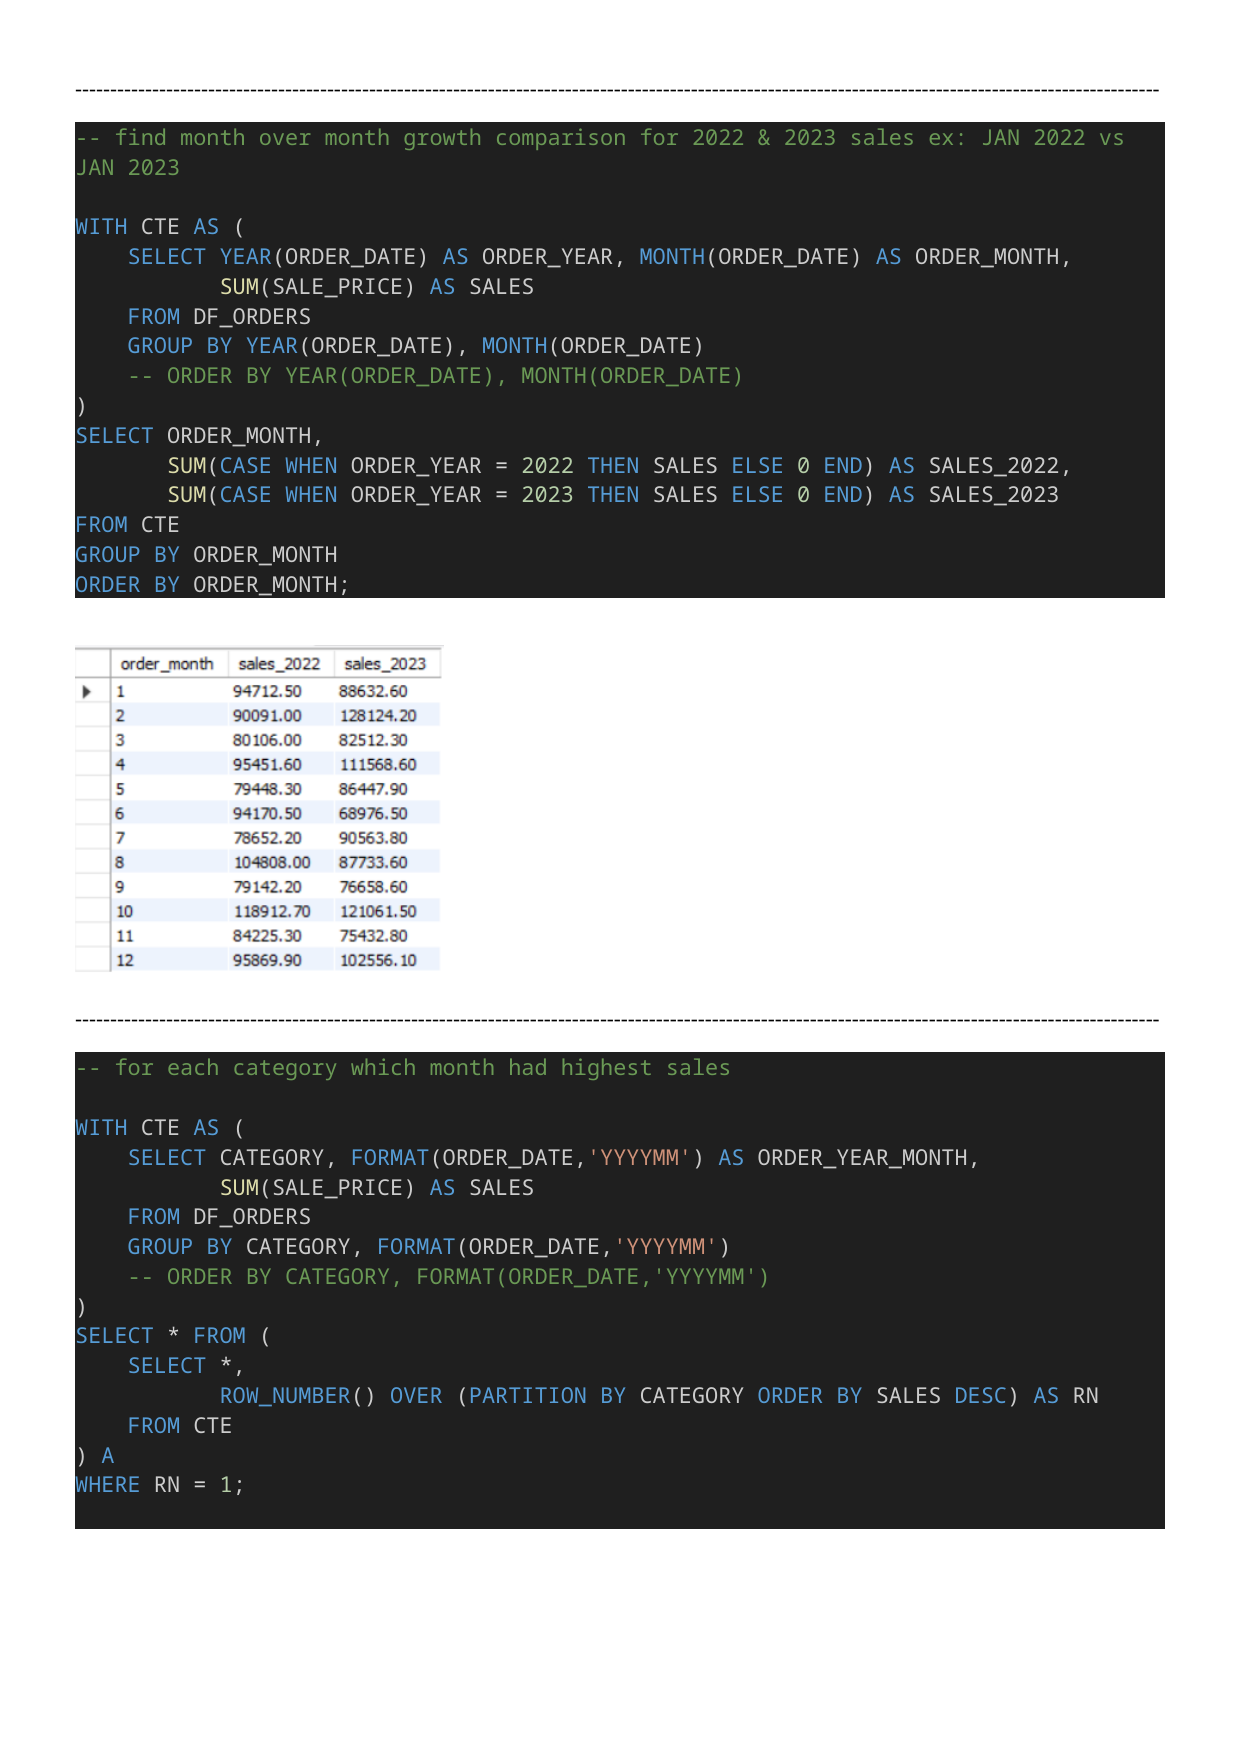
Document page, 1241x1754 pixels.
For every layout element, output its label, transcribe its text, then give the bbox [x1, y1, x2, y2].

text FROM DF_ORDERS [75, 301, 1165, 330]
text FROM CTE [75, 509, 1165, 539]
text SUM(CASE WHEN ORDER_YEAR = 2022 THEN SALES ELSE 0 END) AS SALES_2022, [75, 449, 1165, 479]
text WITH CTE AS ( [75, 211, 1165, 241]
text ----------------------------------------------------------------------------------------------------------------------------------------------------------- [75, 1006, 1165, 1033]
text WHERE RN = 1; [75, 1469, 1165, 1499]
text SELECT * FROM ( [75, 1321, 1165, 1350]
text FROM DF_ORDERS [75, 1201, 1165, 1231]
text SELECT ORDER_MONTH, [75, 420, 1165, 449]
text SELECT *, [75, 1350, 1165, 1380]
text ) [75, 1291, 1165, 1321]
text ) [75, 390, 1165, 420]
text FROM CTE [75, 1410, 1165, 1440]
text GROUP BY YEAR(ORDER_DATE), MONTH(ORDER_DATE) [75, 330, 1165, 360]
text SUM(SALE_PRICE) AS SALES [75, 1172, 1165, 1201]
text SELECT CATEGORY, FORMAT(ORDER_DATE,'YYYYMM') AS ORDER_YEAR_MONTH, [75, 1142, 1165, 1172]
text WITH CTE AS ( [75, 1112, 1165, 1142]
text GROUP BY ORDER_MONTH [75, 539, 1165, 569]
text -- ORDER BY YEAR(ORDER_DATE), MONTH(ORDER_DATE) [75, 360, 1165, 390]
text -- find month over month growth comparison for 2022 & 2023 sales ex: JAN 2022 vs JAN 2023 [75, 122, 1165, 181]
text -- ORDER BY CATEGORY, FORMAT(ORDER_DATE,'YYYYMM') [75, 1261, 1165, 1291]
text ORDER BY ORDER_MONTH; [75, 569, 1165, 598]
text ROW_NUMBER() OVER (PARTITION BY CATEGORY ORDER BY SALES DESC) AS RN [75, 1380, 1165, 1410]
text -- for each category which month had highest sales [75, 1052, 1165, 1082]
text SUM(CASE WHEN ORDER_YEAR = 2023 THEN SALES ELSE 0 END) AS SALES_2023 [75, 479, 1165, 509]
text GROUP BY CATEGORY, FORMAT(ORDER_DATE,'YYYYMM') [75, 1231, 1165, 1261]
picture [75, 645, 444, 987]
text SUM(SALE_PRICE) AS SALES [75, 271, 1165, 301]
text ) A [75, 1440, 1165, 1469]
text ----------------------------------------------------------------------------------------------------------------------------------------------------------- [75, 75, 1165, 103]
text SELECT YEAR(ORDER_DATE) AS ORDER_YEAR, MONTH(ORDER_DATE) AS ORDER_MONTH, [75, 241, 1165, 271]
